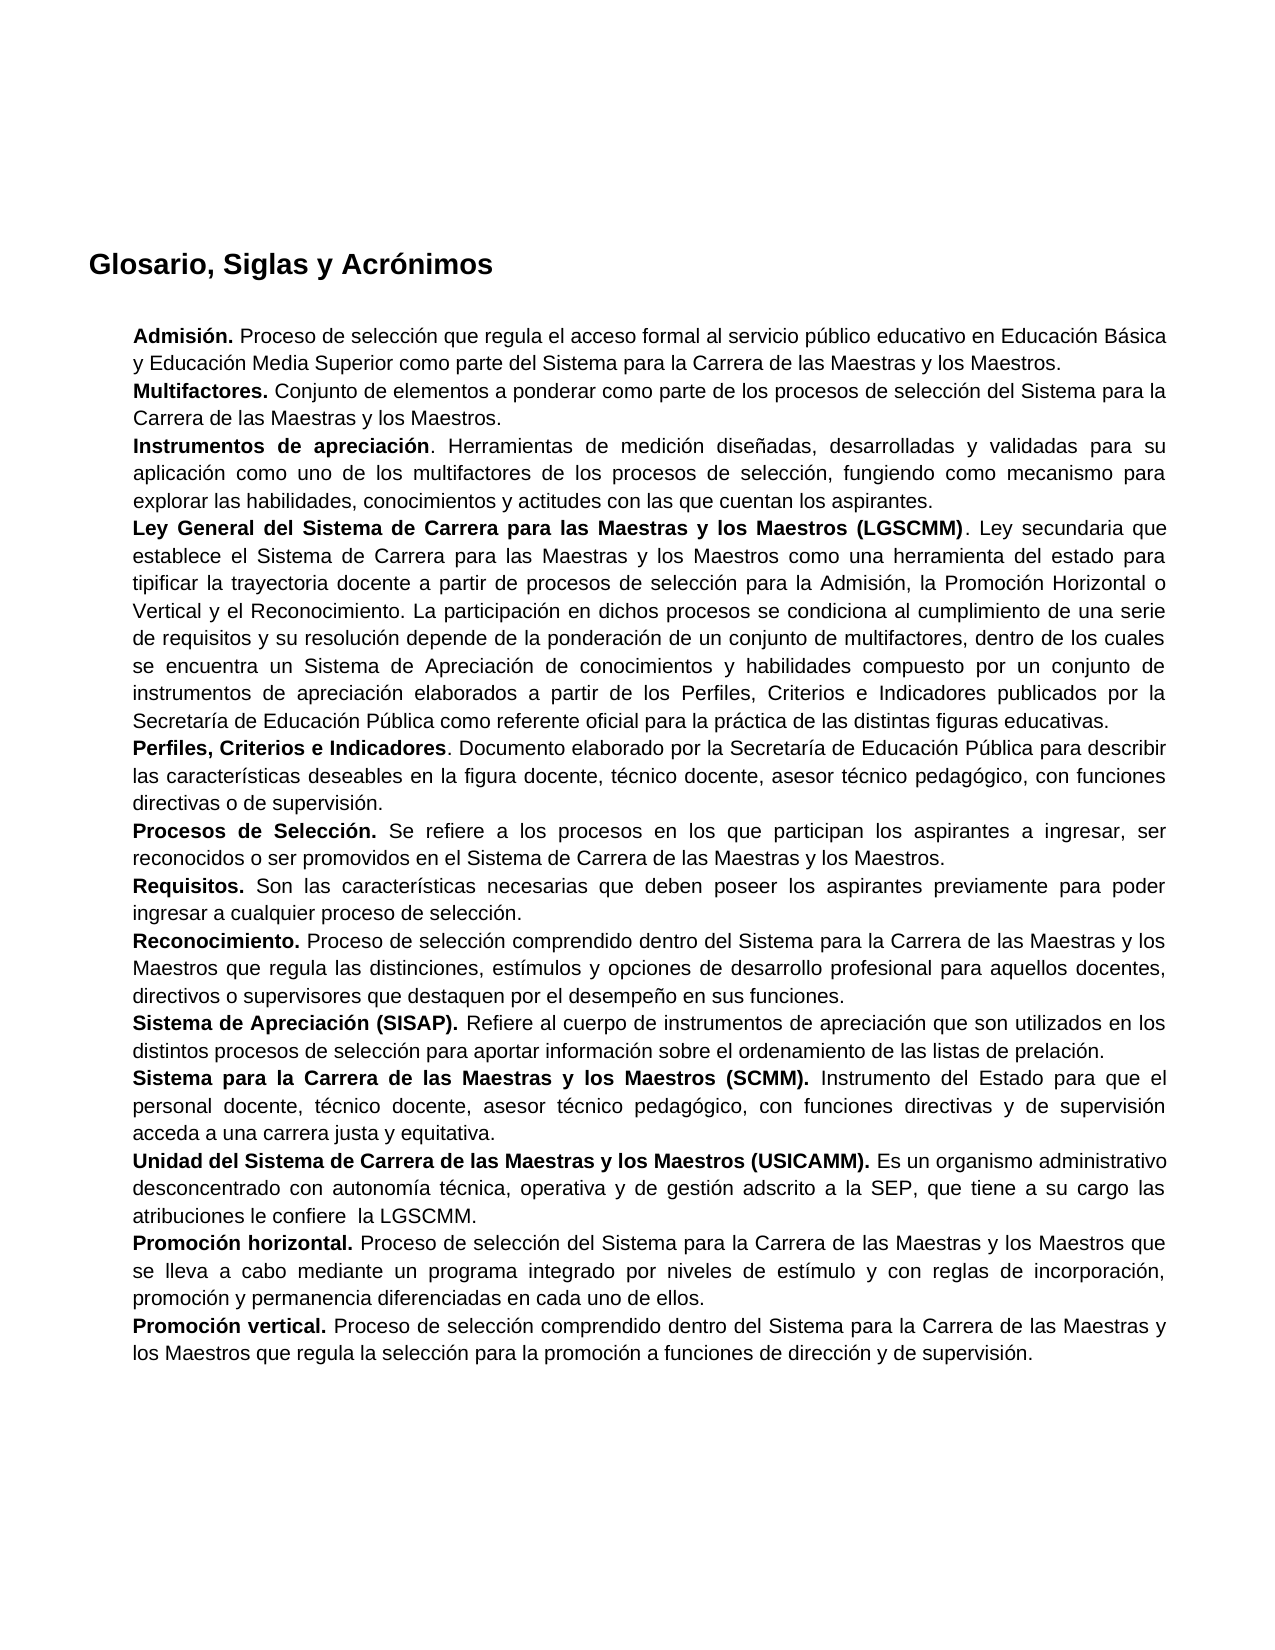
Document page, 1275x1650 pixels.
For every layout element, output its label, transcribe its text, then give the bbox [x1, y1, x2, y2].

text Requisitos. Son las características necesarias que deben poseer los aspirantes previamente para poder ingresar a cualquier proceso de selección. [132, 874, 1167, 925]
text Promoción vertical. Proceso de selección comprendido dentro del Sistema para la Carrera de las Maestras y los Maestros que regula la selección para la promoción a funciones de dirección y de supervisión. [132, 1314, 1167, 1365]
text Reconocimiento. Proceso de selección comprendido dentro del Sistema para la Carrera de las Maestras y los Maestros que regula las distinciones, estímulos y opciones de desarrollo profesional para aquellos docentes, directivos o supervisores que destaquen por el desempeño en sus funciones. [132, 929, 1167, 1008]
text Unidad del Sistema de Carrera de las Maestras y los Maestros (USICAMM). Es un organismo administrativo desconcentrado con autonomía técnica, operativa y de gestión adscrito a la SEP, que tiene a su cargo las atribuciones le confiere la LGSCMM. [132, 1149, 1167, 1228]
text Multifactores. Conjunto de elementos a ponderar como parte de los procesos de selección del Sistema para la Carrera de las Maestras y los Maestros. [133, 379, 1167, 430]
text Instrumentos de apreciación. Herramientas de medición diseñadas, desarrolladas y validadas para su aplicación como uno de los multifactores de los procesos de selección, fungiendo como mecanismo para explorar las habilidades, conocimientos y actitudes con las que cuentan los aspirantes. [133, 434, 1167, 513]
text Perfiles, Criterios e Indicadores. Documento elaborado por la Secretaría de Educación Pública para describir las características deseables en la figura docente, técnico docente, asesor técnico pedagógico, con funciones directivas o de supervisión. [132, 736, 1167, 815]
text Promoción horizontal. Proceso de selección del Sistema para la Carrera de las Maestras y los Maestros que se lleva a cabo mediante un programa integrado por niveles de estímulo y con reglas de incorporación, promoción y permanencia diferenciadas en cada uno de ellos. [132, 1231, 1167, 1310]
text Sistema de Apreciación (SISAP). Refiere al cuerpo de instrumentos de apreciación que son utilizados en los distintos procesos de selección para aportar información sobre el ordenamiento de las listas de prelación. [132, 1011, 1167, 1063]
text Ley General del Sistema de Carrera para las Maestras y los Maestros (LGSCMM). Ley secundaria que establece el Sistema de Carrera para las Maestras y los Maestros como una herramienta del estado para tipificar la trayectoria docente a partir de procesos de selección para la Admisión, la Promoción Horizontal o Vertical y el Reconocimiento. La participación en dichos procesos se condiciona al cumplimiento de una serie de requisitos y su resolución depende de la ponderación de un conjunto de multifactores, dentro de los cuales se encuentra un Sistema de Apreciación de conocimientos y habilidades compuesto por un conjunto de instrumentos de apreciación elaborados a partir de los Perfiles, Criterios e Indicadores publicados por la Secretaría de Educación Pública como referente oficial para la práctica de las distintas figuras educativas. [132, 516, 1167, 733]
text Glosario, Siglas y Acrónimos [88, 247, 1167, 280]
text Sistema para la Carrera de las Maestras y los Maestros (SCMM). Instrumento del Estado para que el personal docente, técnico docente, asesor técnico pedagógico, con funciones directivas y de supervisión acceda a una carrera justa y equitativa. [132, 1066, 1167, 1145]
text Admisión. Proceso de selección que regula el acceso formal al servicio público educativo en Educación Básica y Educación Media Superior como parte del Sistema para la Carrera de las Maestras y los Maestros. [133, 324, 1167, 375]
text Procesos de Selección. Se refiere a los procesos en los que participan los aspirantes a ingresar, ser reconocidos o ser promovidos en el Sistema de Carrera de las Maestras y los Maestros. [132, 819, 1167, 870]
